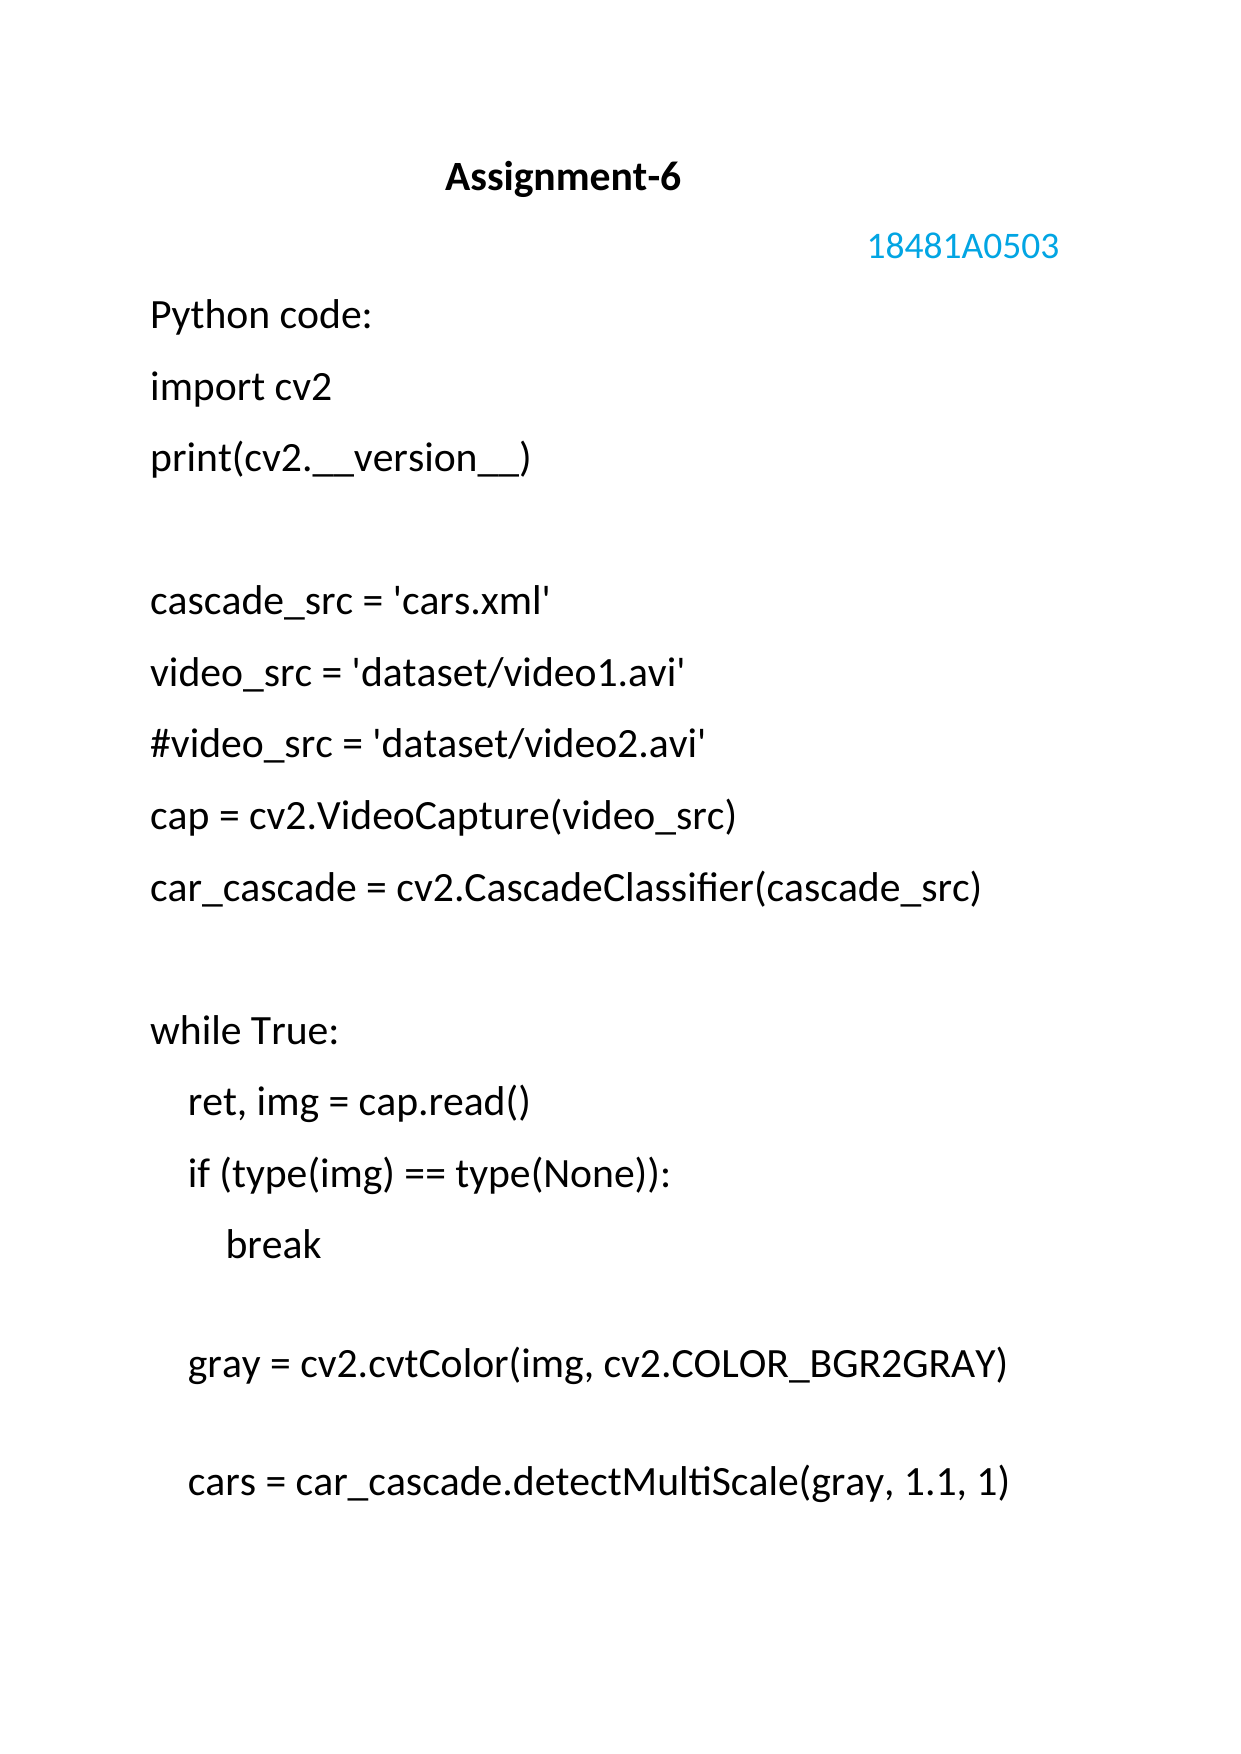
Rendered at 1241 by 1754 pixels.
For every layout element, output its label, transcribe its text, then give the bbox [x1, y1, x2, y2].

text print(cv2.__version__) [150, 431, 1090, 482]
text 18481A0503 [150, 222, 1090, 267]
text Python code: [150, 288, 1090, 339]
text gray = cv2.cvtColor(img, cv2.COLOR_BGR2GRAY) [150, 1337, 1090, 1388]
text video_src = 'dataset/video1.avi' [150, 646, 1090, 697]
text while True: [150, 1004, 1090, 1054]
text cap = cv2.VideoCapture(video_src) [150, 789, 1090, 840]
text if (type(img) == type(None)): [150, 1147, 1090, 1198]
text #video_src = 'dataset/video2.avi' [150, 717, 1090, 768]
text cascade_src = 'cars.xml' [150, 574, 1090, 625]
text cars = car_cascade.detectMultiScale(gray, 1.1, 1) [150, 1455, 1090, 1506]
text break [150, 1218, 1090, 1269]
text Assignment-6 [150, 150, 1090, 201]
text import cv2 [150, 360, 1090, 411]
text car_cascade = cv2.CascadeClassifier(cascade_src) [150, 861, 1090, 911]
text ret, img = cap.read() [150, 1075, 1090, 1126]
